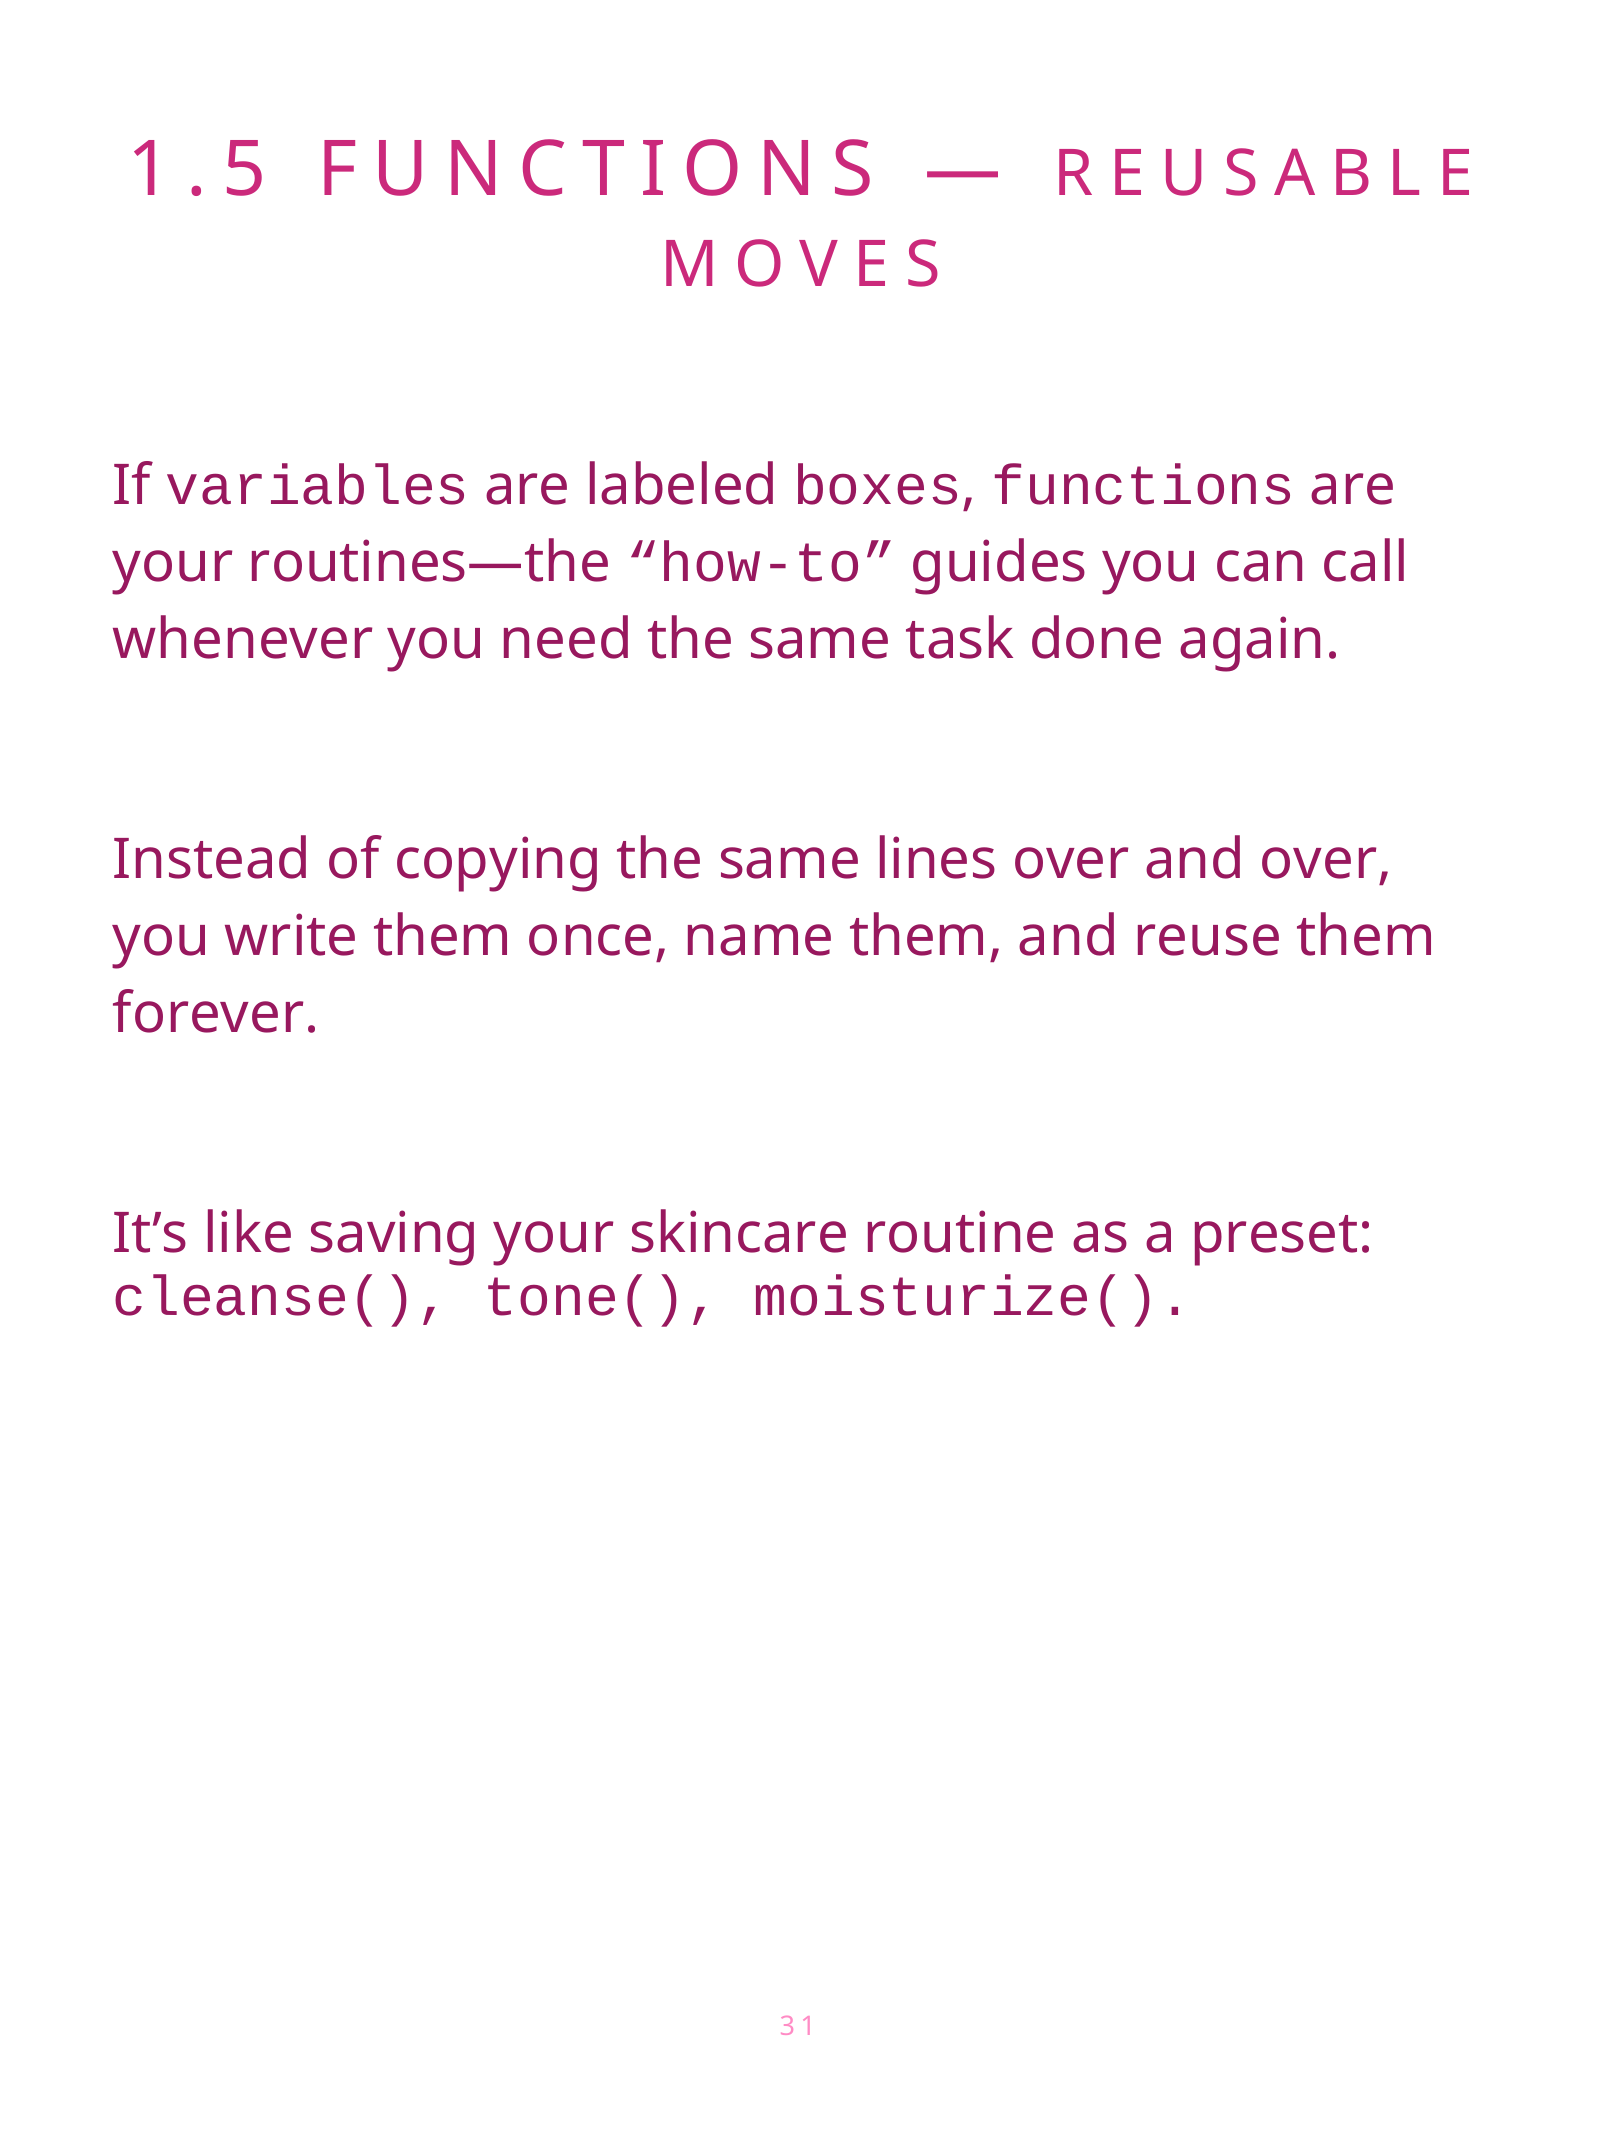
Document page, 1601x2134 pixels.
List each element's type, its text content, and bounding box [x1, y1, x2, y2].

text Instead of copying the same lines over and over, you write them once, name them, and reuse them forever. [112, 819, 1488, 1049]
text 1.5 Functions — Reusable Moves [112, 112, 1488, 306]
text If variables are labeled boxes, functions are your routines—the “how-to” guides you can call whenever you need the same task done again. [112, 445, 1488, 675]
text It’s like saving your skincare routine as a preset: cleanse(), tone(), moisturize(). [112, 1192, 1488, 1332]
